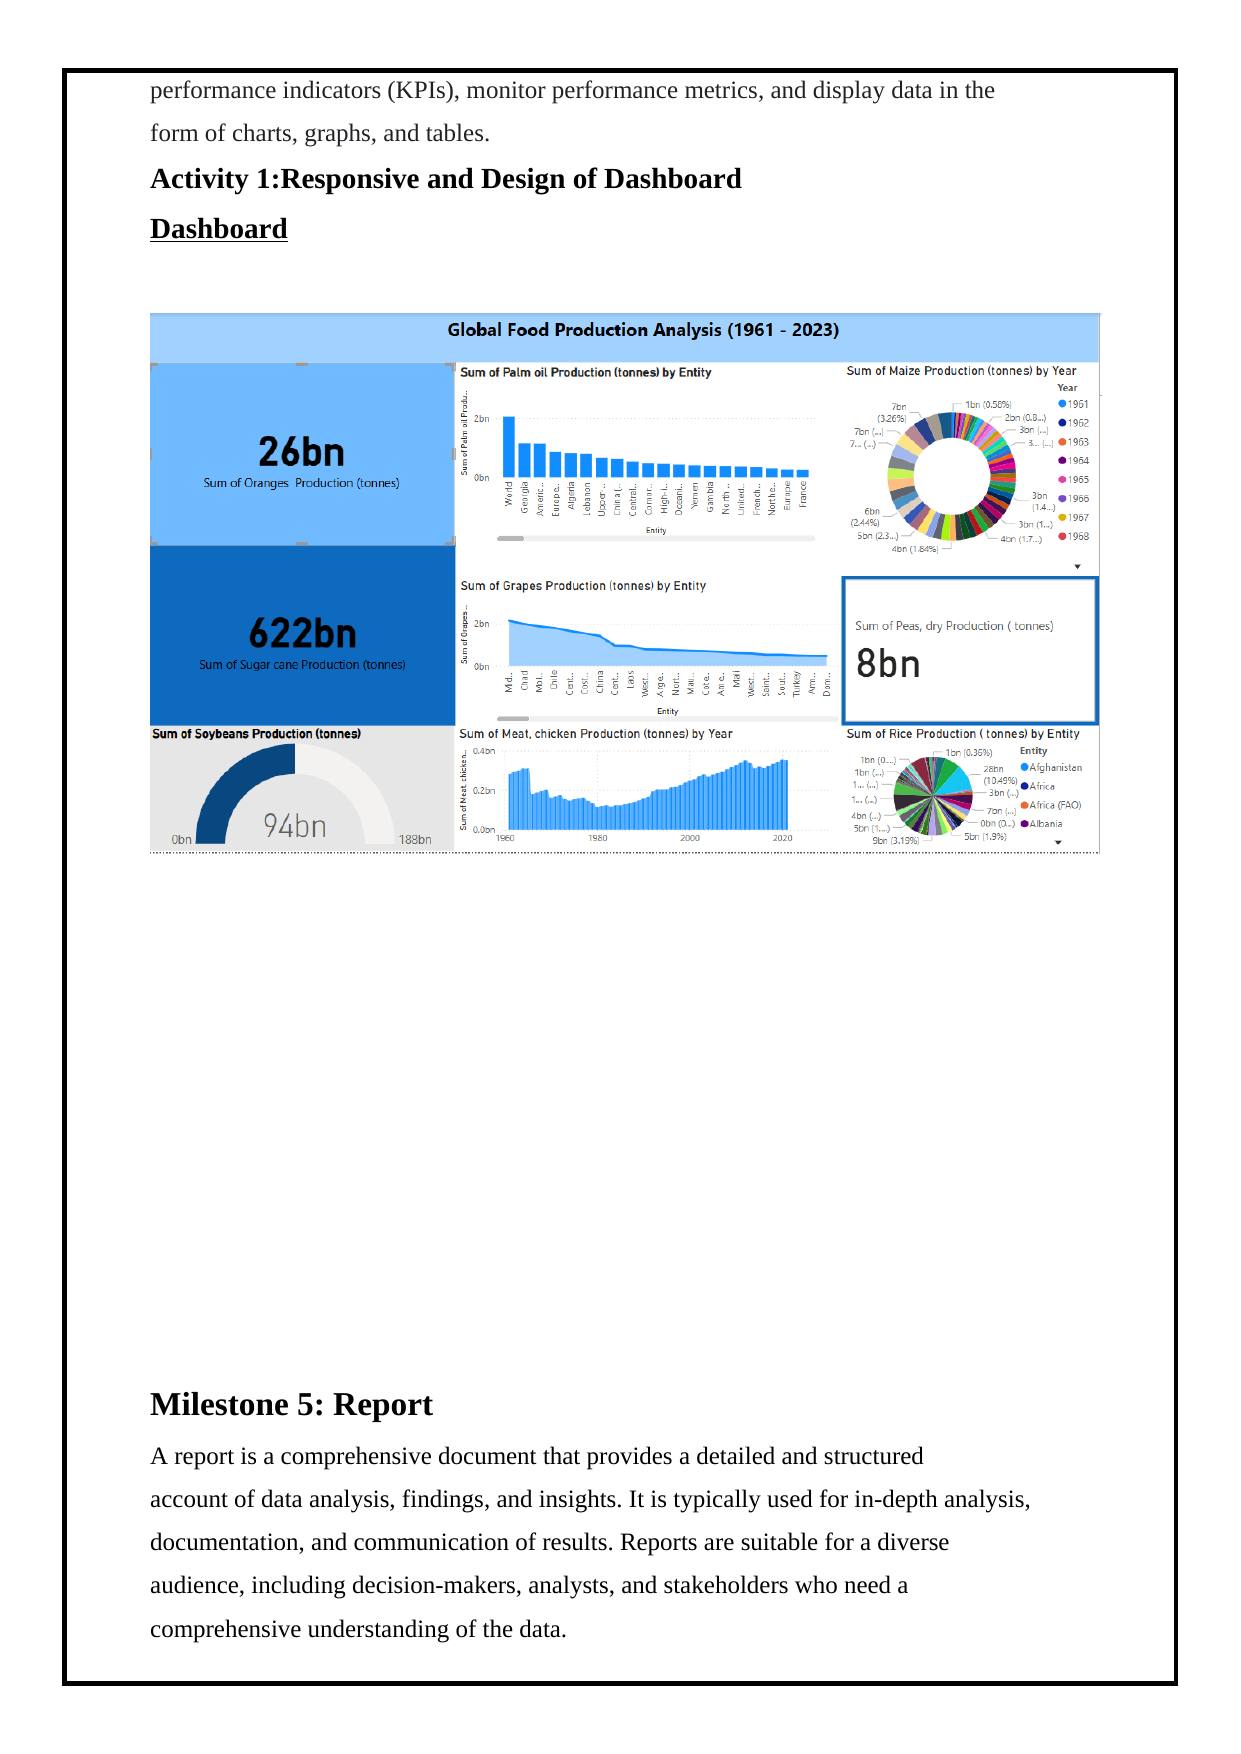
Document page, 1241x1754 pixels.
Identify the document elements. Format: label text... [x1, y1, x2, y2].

text account of data analysis, findings, and insights. It is typically used for in-depth analysis, [150, 1484, 1165, 1513]
text audience, including decision-makers, analysts, and stakeholders who need a [150, 1571, 1165, 1599]
text Activity 1:Responsive and Design of Dashboard [150, 161, 1165, 195]
text comprehensive understanding of the data. [150, 1614, 1165, 1642]
picture [150, 312, 1103, 854]
text A report is a comprehensive document that provides a detailed and structured [150, 1441, 1165, 1470]
text form of charts, graphs, and tables. [150, 118, 1165, 147]
text documentation, and communication of results. Reports are suitable for a diverse [150, 1527, 1165, 1556]
text performance indicators (KPIs), monitor performance metrics, and display data in the [150, 75, 1165, 104]
text Milestone 5: Report [150, 1384, 1165, 1422]
text Dashboard [150, 212, 1165, 245]
